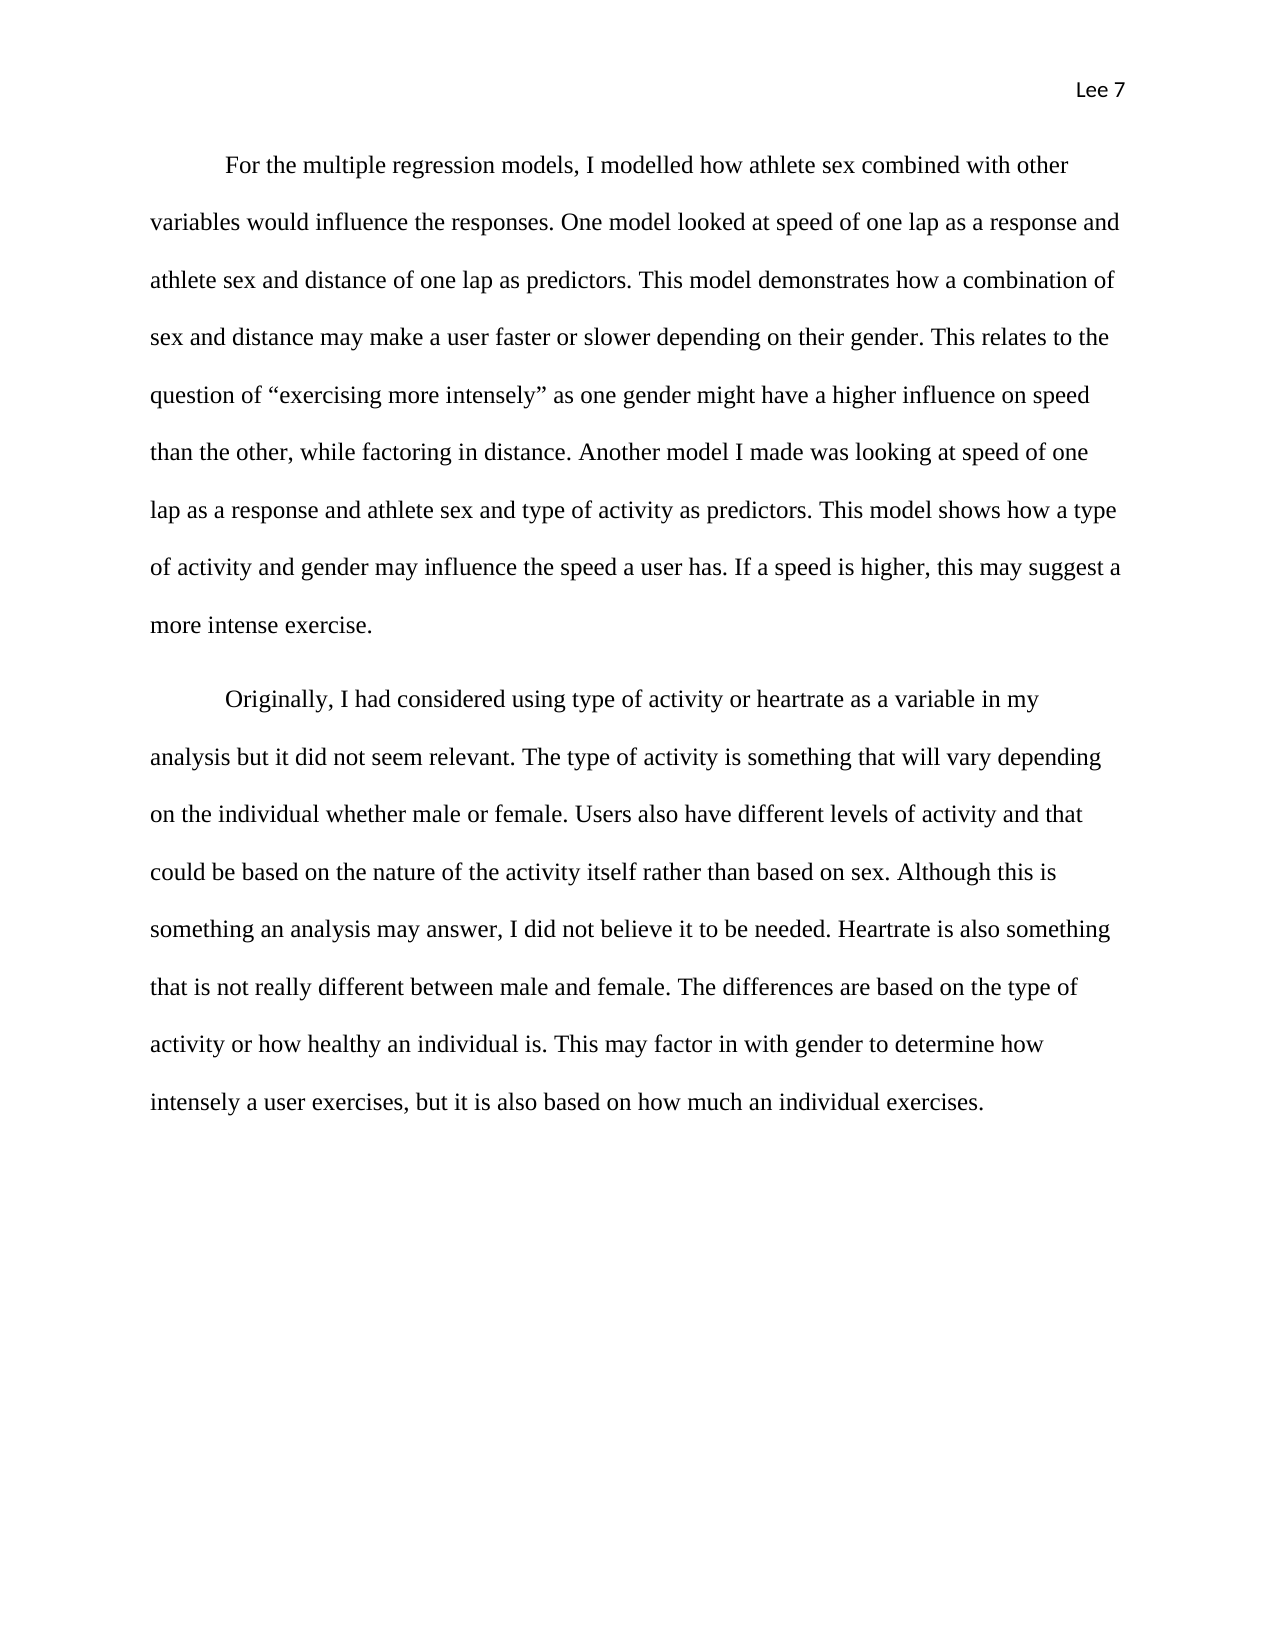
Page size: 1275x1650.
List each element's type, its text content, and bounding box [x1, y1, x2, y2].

text For the multiple regression models, I modelled how athlete sex combined with other variables would influence the responses. One model looked at speed of one lap as a response and athlete sex and distance of one lap as predictors. This model demonstrates how a combination of sex and distance may make a user faster or slower depending on their gender. This relates to the question of “exercising more intensely” as one gender might have a higher influence on speed than the other, while factoring in distance. Another model I made was looking at speed of one lap as a response and athlete sex and type of activity as predictors. This model shows how a type of activity and gender may influence the speed a user has. If a speed is higher, this may suggest a more intense exercise. [150, 150, 1125, 639]
text Originally, I had considered using type of activity or heartrate as a variable in my analysis but it did not seem relevant. The type of activity is something that will vary depending on the individual whether male or female. Users also have different levels of activity and that could be based on the nature of the activity itself rather than based on sex. Although this is something an analysis may answer, I did not believe it to be needed. Heartrate is also something that is not really different between male and female. The differences are based on the type of activity or how healthy an individual is. This may factor in with gender to determine how intensely a user exercises, but it is also based on how much an individual exercises. [150, 684, 1125, 1115]
